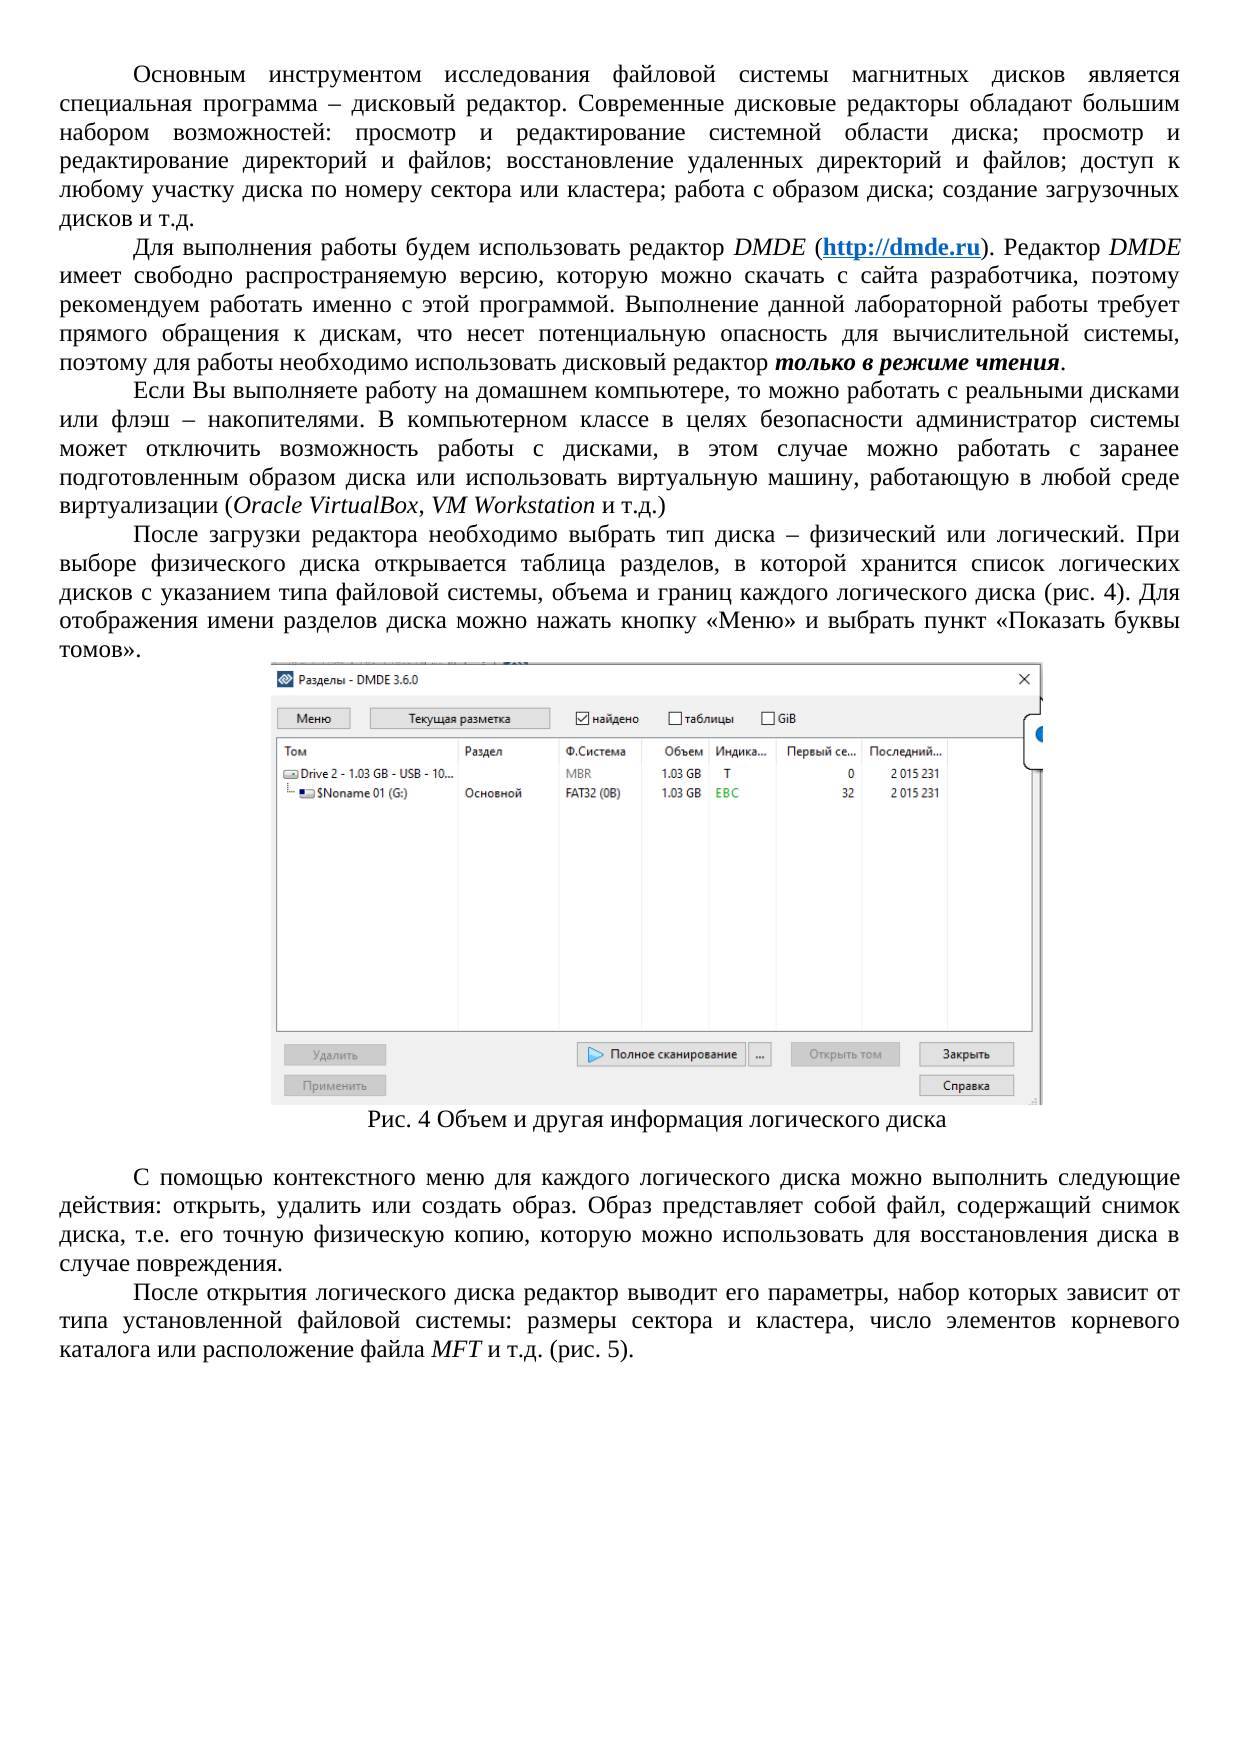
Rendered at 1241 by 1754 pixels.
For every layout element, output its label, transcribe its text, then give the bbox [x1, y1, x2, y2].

text С помощью контекстного меню для каждого логического диска можно выполнить следующие действия: открыть, удалить или создать образ. Образ представляет собой файл, содержащий снимок диска, т.е. его точную физическую копию, которую можно использовать для восстановления диска в случае повреждения. [59, 1162, 1181, 1277]
text После открытия логического диска редактор выводит его параметры, набор которых зависит от типа установленной файловой системы: размеры сектора и кластера, число элементов корневого каталога или расположение файла MFT и т.д. (рис. 5). [59, 1277, 1181, 1363]
text Рис. 4 Объем и другая информация логического диска [59, 1104, 1181, 1133]
text Если Вы выполняете работу на домашнем компьютере, то можно работать с реальными дисками или флэш – накопителями. В компьютерном классе в целях безопасности администратор системы может отключить возможность работы с дисками, в этом случае можно работать с заранее подготовленным образом диска или использовать виртуальную машину, работающую в любой среде виртуализации (Oracle VirtualBox, VM Workstation и т.д.) [59, 375, 1181, 519]
picture [271, 662, 1043, 1105]
text Для выполнения работы будем использовать редактор DMDE (http://dmde.ru). Редактор DMDE имеет свободно распространяемую версию, которую можно скачать с сайта разработчика, поэтому рекомендуем работать именно с этой программой. Выполнение данной лабораторной работы требует прямого обращения к дискам, что несет потенциальную опасность для вычислительной системы, поэтому для работы необходимо использовать дисковый редактор только в режиме чтения. [59, 232, 1181, 375]
text После загрузки редактора необходимо выбрать тип диска – физический или логический. При выборе физического диска открывается таблица разделов, в которой хранится список логических дисков с указанием типа файловой системы, объема и границ каждого логического диска (рис. 4). Для отображения имени разделов диска можно нажать кнопку «Меню» и выбрать пункт «Показать буквы томов». [59, 519, 1181, 663]
text Основным инструментом исследования файловой системы магнитных дисков является специальная программа – дисковый редактор. Современные дисковые редакторы обладают большим набором возможностей: просмотр и редактирование системной области диска; просмотр и редактирование директорий и файлов; восстановление удаленных директорий и файлов; доступ к любому участку диска по номеру сектора или кластера; работа с образом диска; создание загрузочных дисков и т.д. [59, 59, 1181, 232]
